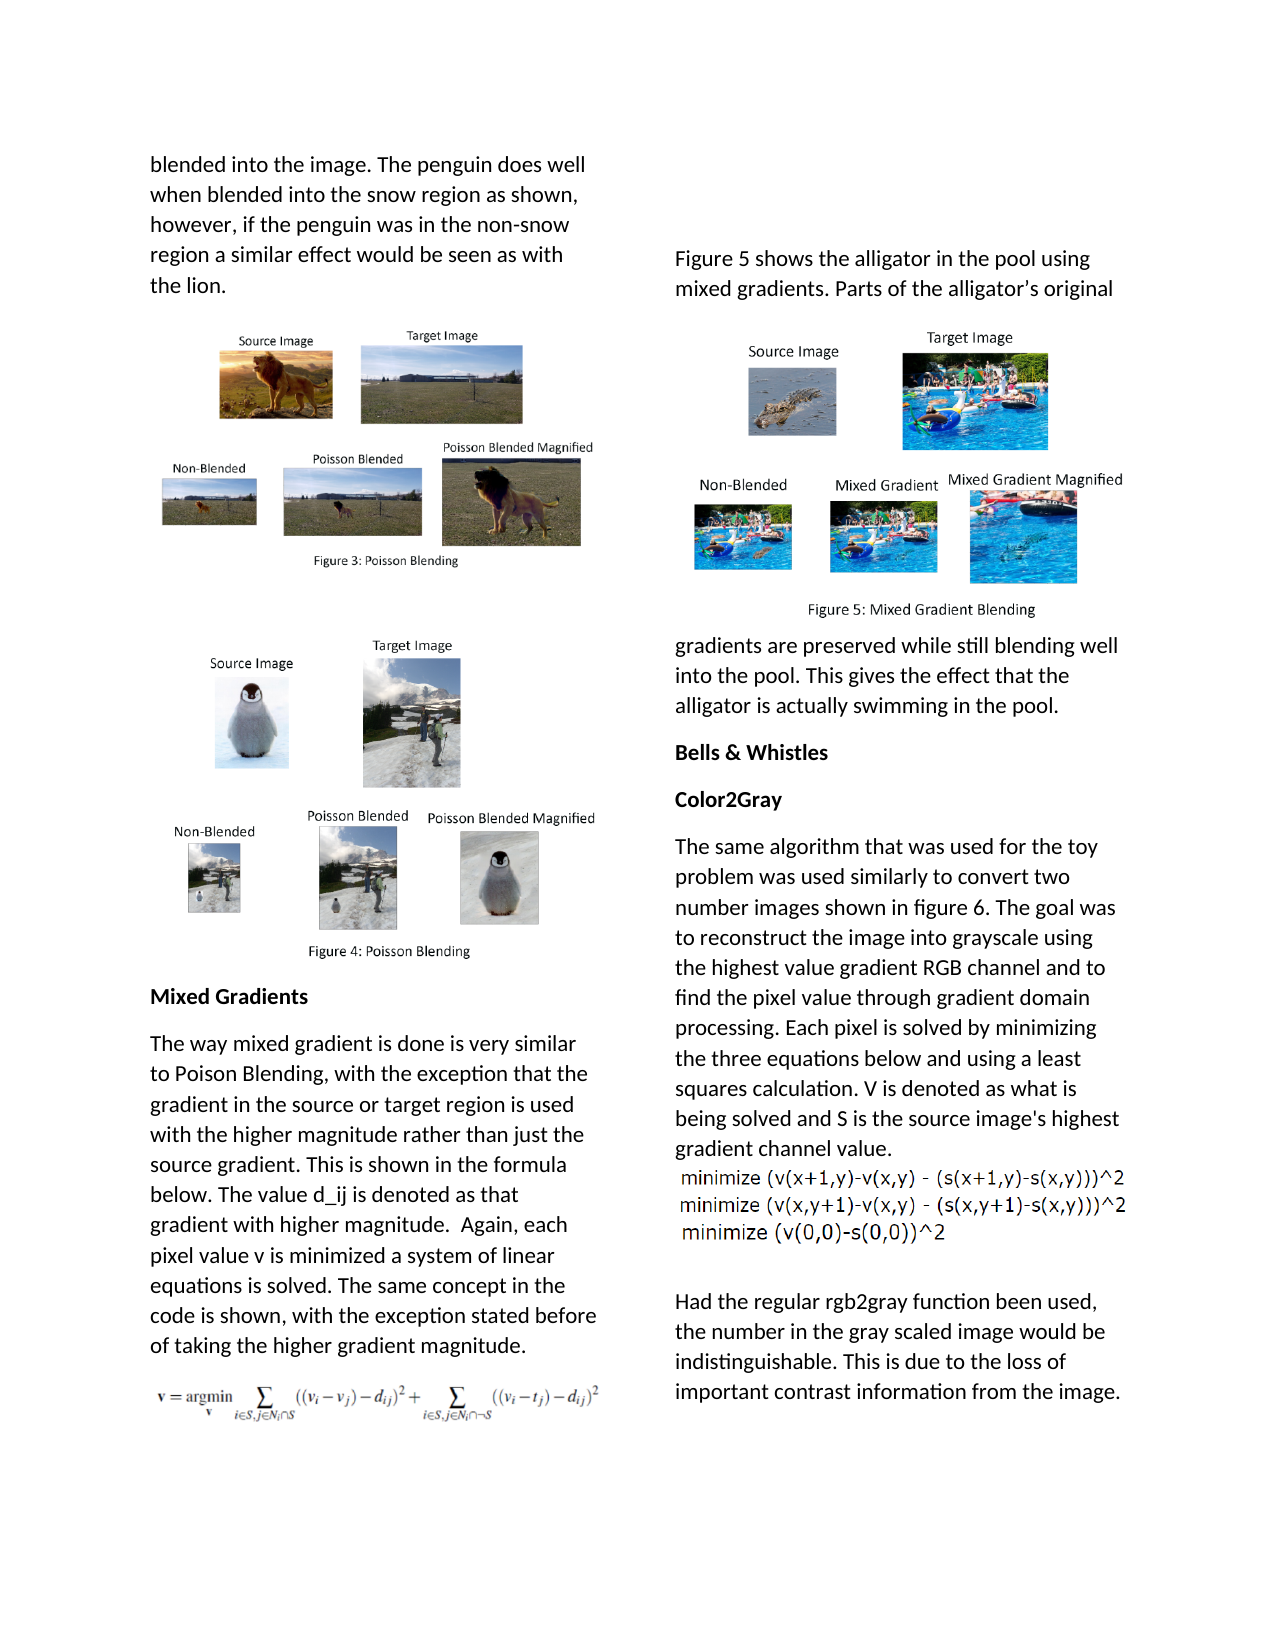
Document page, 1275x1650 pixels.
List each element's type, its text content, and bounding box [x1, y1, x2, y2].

text The way mixed gradient is done is very similar to Poison Blending, with the exception that the gradient in the source or target region is used with the higher magnitude rather than just the source gradient. This is shown in the formula below. The value d_ij is denoted as that gradient with higher magnitude. Again, each pixel value v is minimized a system of linear equations is solved. The same concept in the code is shown, with the exception stated before of taking the higher gradient magnitude. [150, 1029, 600, 1359]
text Had the regular rgb2gray function been used, the number in the gray scaled image would be indistinguishable. This is due to the loss of important contrast information from the image. [675, 1287, 1125, 1405]
picture [150, 317, 600, 570]
text Figure 5 shows the alligator in the pool using mixed gradients. Parts of the alligator’s original gradients are preserved while still blending well into the pool. This gives the effect that the alligator is actually swimming in the pool. [675, 244, 1125, 330]
text The same algorithm that was used for the toy problem was used similarly to convert two number images shown in figure 6. The goal was to reconstruct the image into grayscale using the highest value gradient RGB channel and to find the pixel value through gradient domain processing. Each pixel is solved by minimizing the three equations below and using a least squares calculation. V is denoted as what is being solved and S is the source image's highest gradient channel value. [675, 832, 1125, 1162]
picture [679, 1197, 1130, 1216]
text Bells & Whistles [675, 738, 1125, 766]
picture [150, 1378, 600, 1425]
picture [678, 1222, 950, 1244]
picture [675, 330, 1125, 632]
picture [150, 637, 600, 964]
text Figure 5 shows the alligator in the pool using mixed gradients. Parts of the alligator’s original gradients are preserved while still blending well into the pool. This gives the effect that the alligator is actually swimming in the pool. [675, 632, 1125, 719]
text Mixed Gradients [150, 982, 600, 1010]
picture [678, 1170, 1129, 1191]
text Color2Gray [675, 785, 1125, 813]
